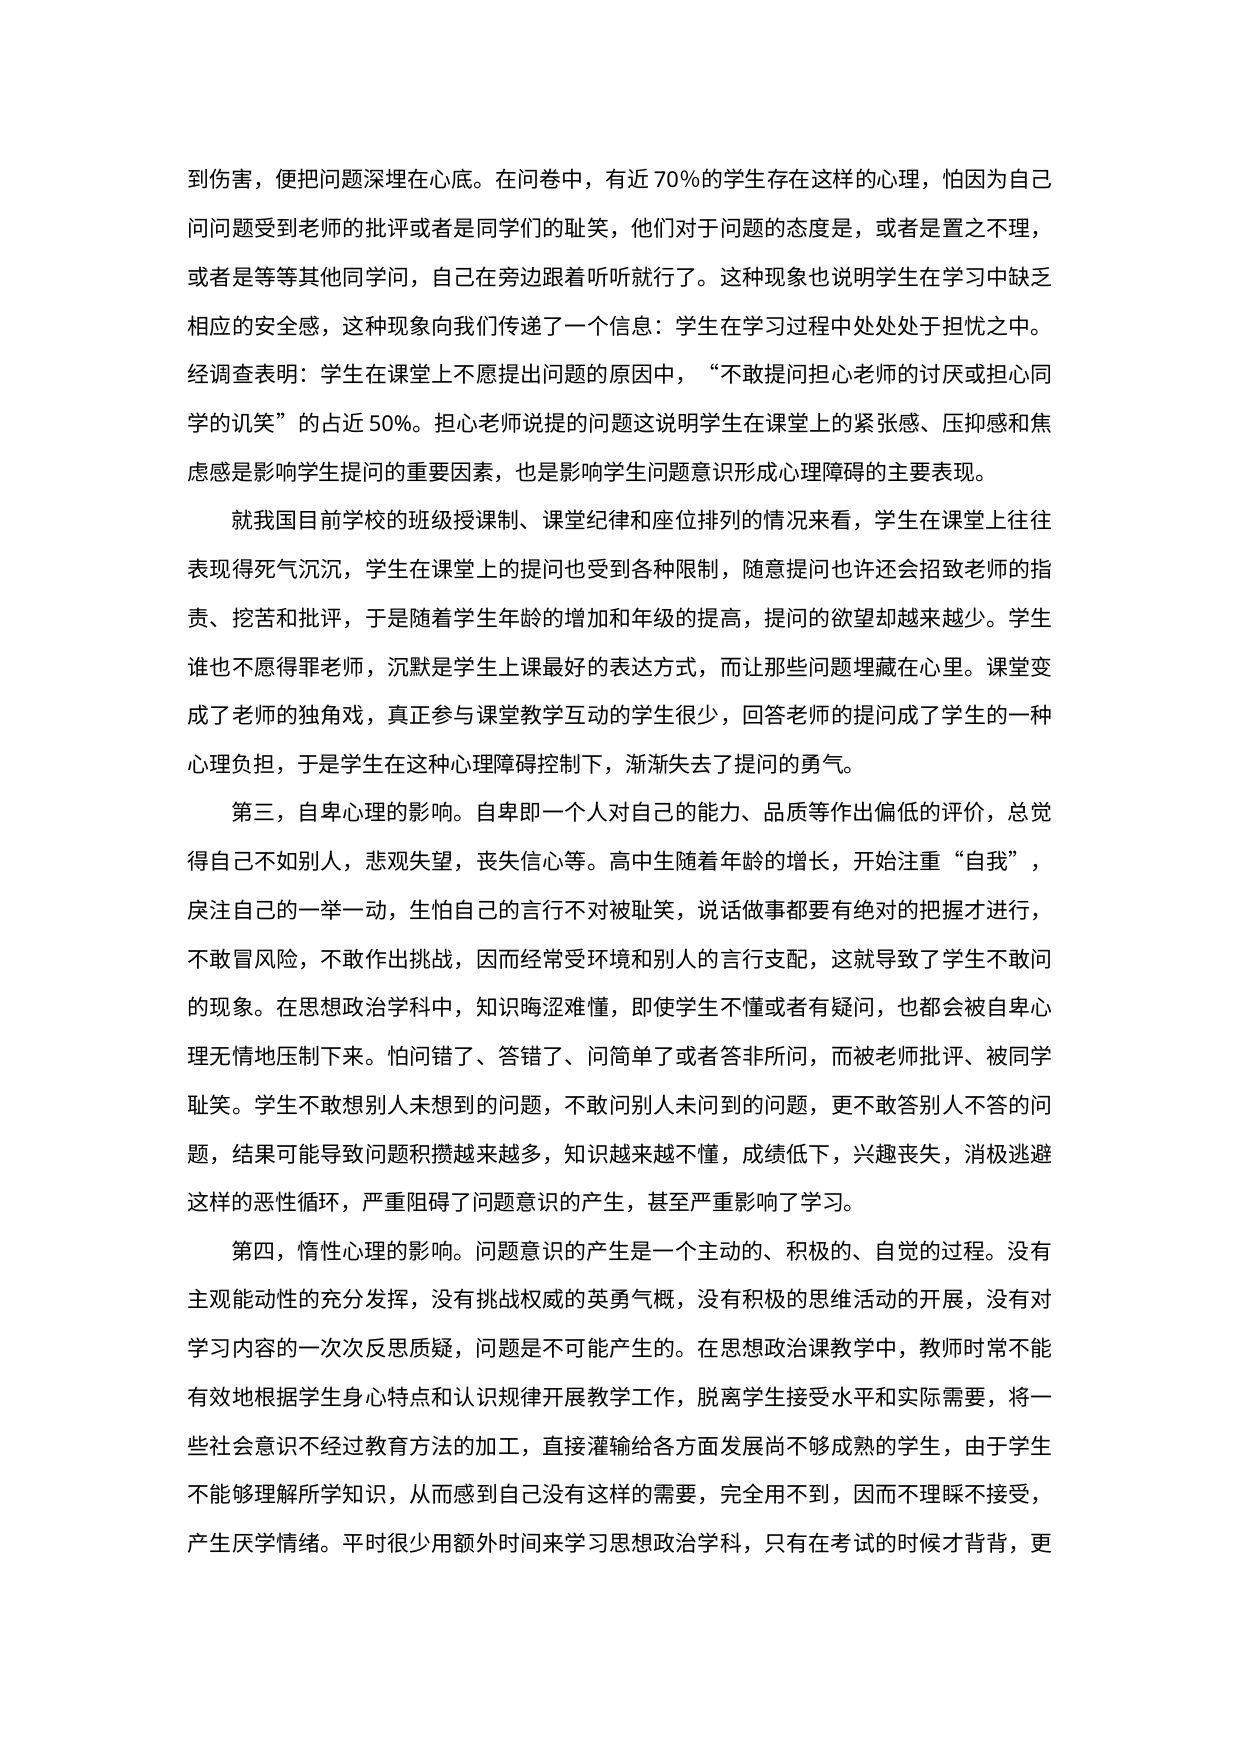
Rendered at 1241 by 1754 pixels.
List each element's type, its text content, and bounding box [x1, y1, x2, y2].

text 第三，自卑心理的影响。自卑即一个人对自己的能力、品质等作出偏低的评价，总觉得自己不如别人，悲观失望，丧失信心等。高中生随着年龄的增长，开始注重“自我”，戾注自己的一举一动，生怕自己的言行不对被耻笑，说话做事都要有绝对的把握才进行，不敢冒风险，不敢作出挑战，因而经常受环境和别人的言行支配，这就导致了学生不敢问的现象。在思想政治学科中，知识晦涩难懂，即使学生不懂或者有疑问，也都会被自卑心理无情地压制下来。怕问错了、答错了、问简单了或者答非所问，而被老师批评、被同学耻笑。学生不敢想别人未想到的问题，不敢问别人未问到的问题，更不敢答别人不答的问题，结果可能导致问题积攒越来越多，知识越来越不懂，成绩低下，兴趣丧失，消极逃避。这样的恶性循环，严重阻碍了问题意识的产生，甚至严重影响了学习。 [187, 795, 1053, 1217]
